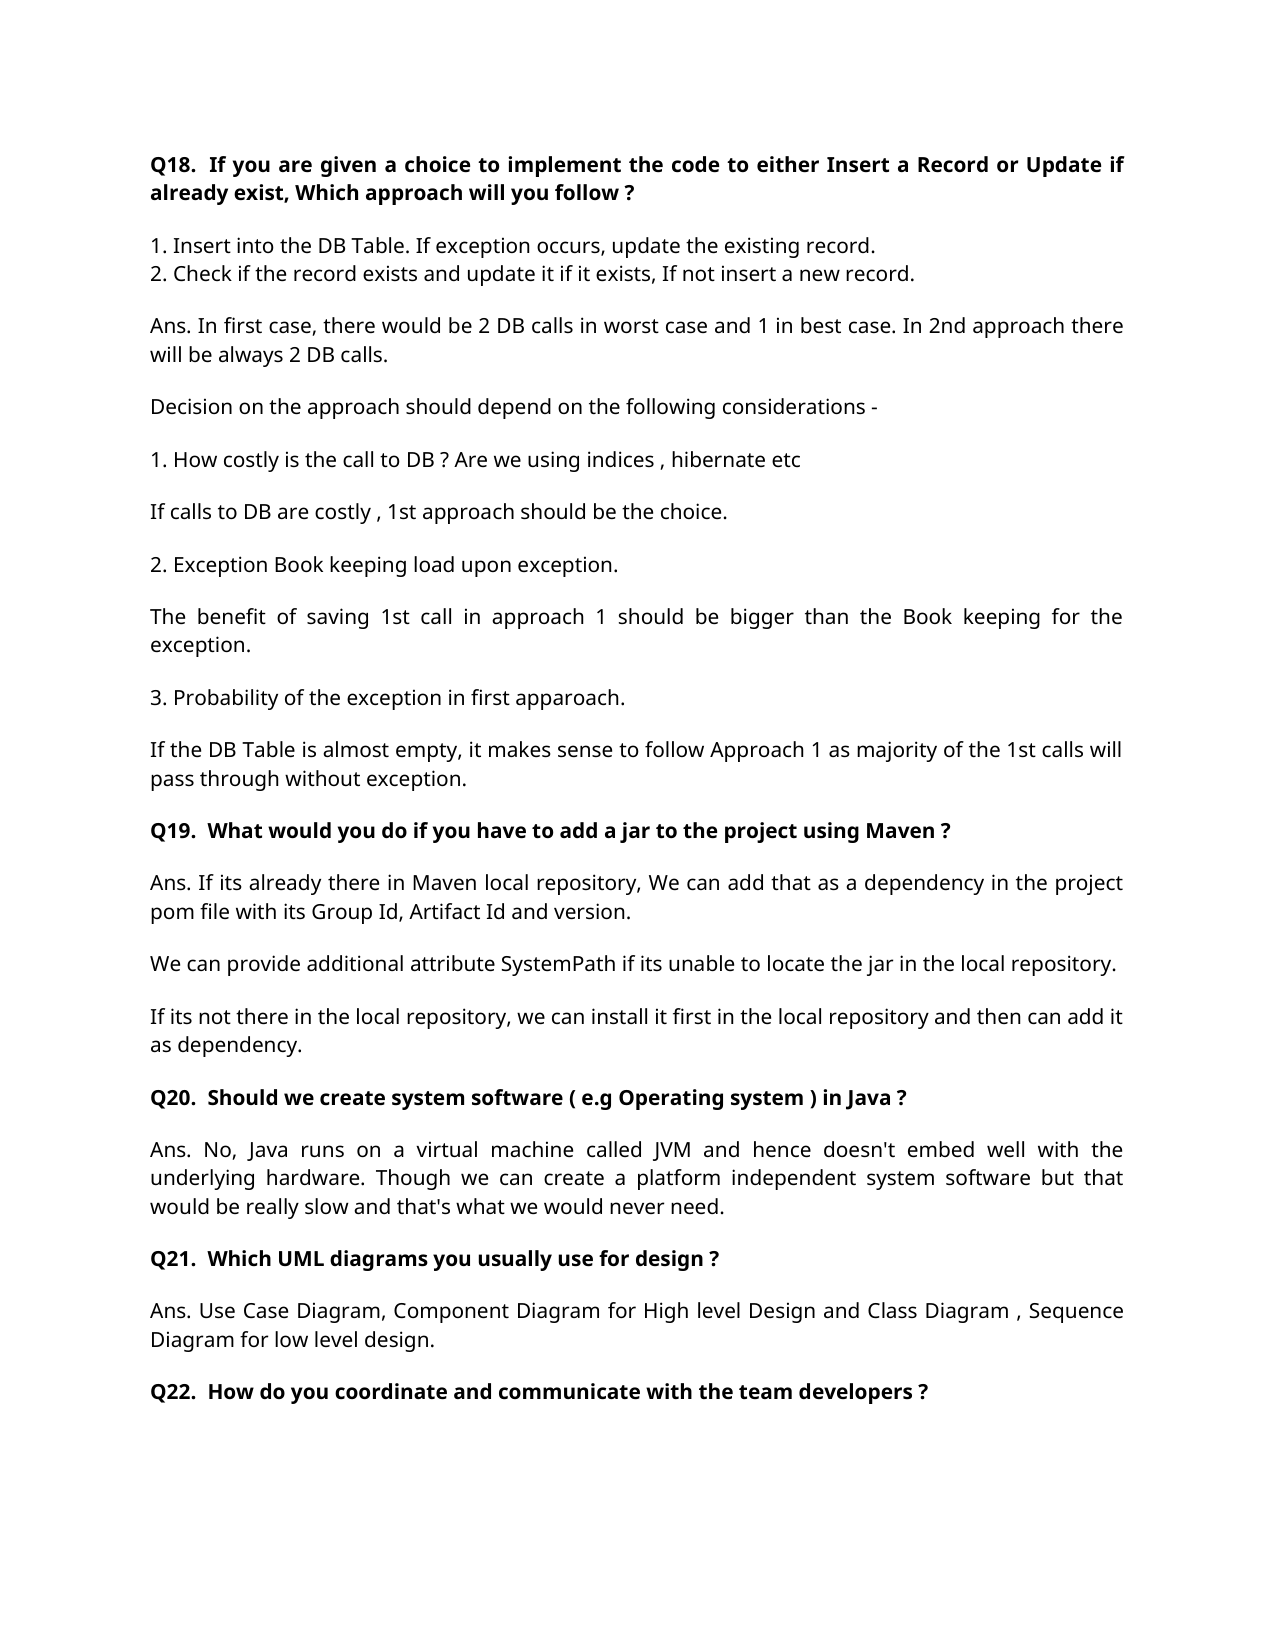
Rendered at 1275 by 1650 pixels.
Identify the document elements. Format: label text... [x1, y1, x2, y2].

text 1. How costly is the call to DB ? Are we using indices , hibernate etc [150, 445, 1125, 473]
text 3. Probability of the exception in first apparoach. [150, 683, 1125, 711]
text Q22. How do you coordinate and communicate with the team developers ? [150, 1377, 1125, 1406]
text Ans. No, Java runs on a virtual machine called JVM and hence doesn't embed well with the underlying hardware. Though we can create a platform independent system software but that would be really slow and that's what we would never need. [150, 1135, 1125, 1220]
text Ans. If its already there in Maven local repository, We can add that as a dependency in the project pom file with its Group Id, Artifact Id and version. [150, 868, 1125, 925]
text If its not there in the local repository, we can install it first in the local repository and then can add it as dependency. [150, 1002, 1125, 1059]
text Q19. What would you do if you have to add a jar to the project using Maven ? [150, 816, 1125, 844]
text Q21. Which UML diagrams you usually use for design ? [150, 1244, 1125, 1273]
text If calls to DB are costly , 1st approach should be the choice. [150, 497, 1125, 526]
text 2. Check if the record exists and update it if it exists, If not insert a new record. [150, 259, 1125, 288]
text Ans. Use Case Diagram, Component Diagram for High level Design and Class Diagram , Sequence Diagram for low level design. [150, 1297, 1125, 1353]
text The benefit of saving 1st call in approach 1 should be bigger than the Book keeping for the exception. [150, 602, 1125, 659]
text Q20. Should we create system software ( e.g Operating system ) in Java ? [150, 1083, 1125, 1111]
text Decision on the approach should depend on the following considerations - [150, 392, 1125, 421]
text 2. Exception Book keeping load upon exception. [150, 550, 1125, 578]
text Q18. If you are given a choice to implement the code to either Insert a Record or Update if already exist, Which approach will you follow ? [150, 150, 1125, 207]
text If the DB Table is almost empty, it makes sense to follow Approach 1 as majority of the 1st calls will pass through without exception. [150, 735, 1125, 792]
text 1. Insert into the DB Table. If exception occurs, update the existing record. [150, 231, 1125, 259]
text We can provide additional attribute SystemPath if its unable to locate the jar in the local repository. [150, 949, 1125, 978]
text Ans. In first case, there would be 2 DB calls in worst case and 1 in best case. In 2nd approach there will be always 2 DB calls. [150, 312, 1125, 368]
